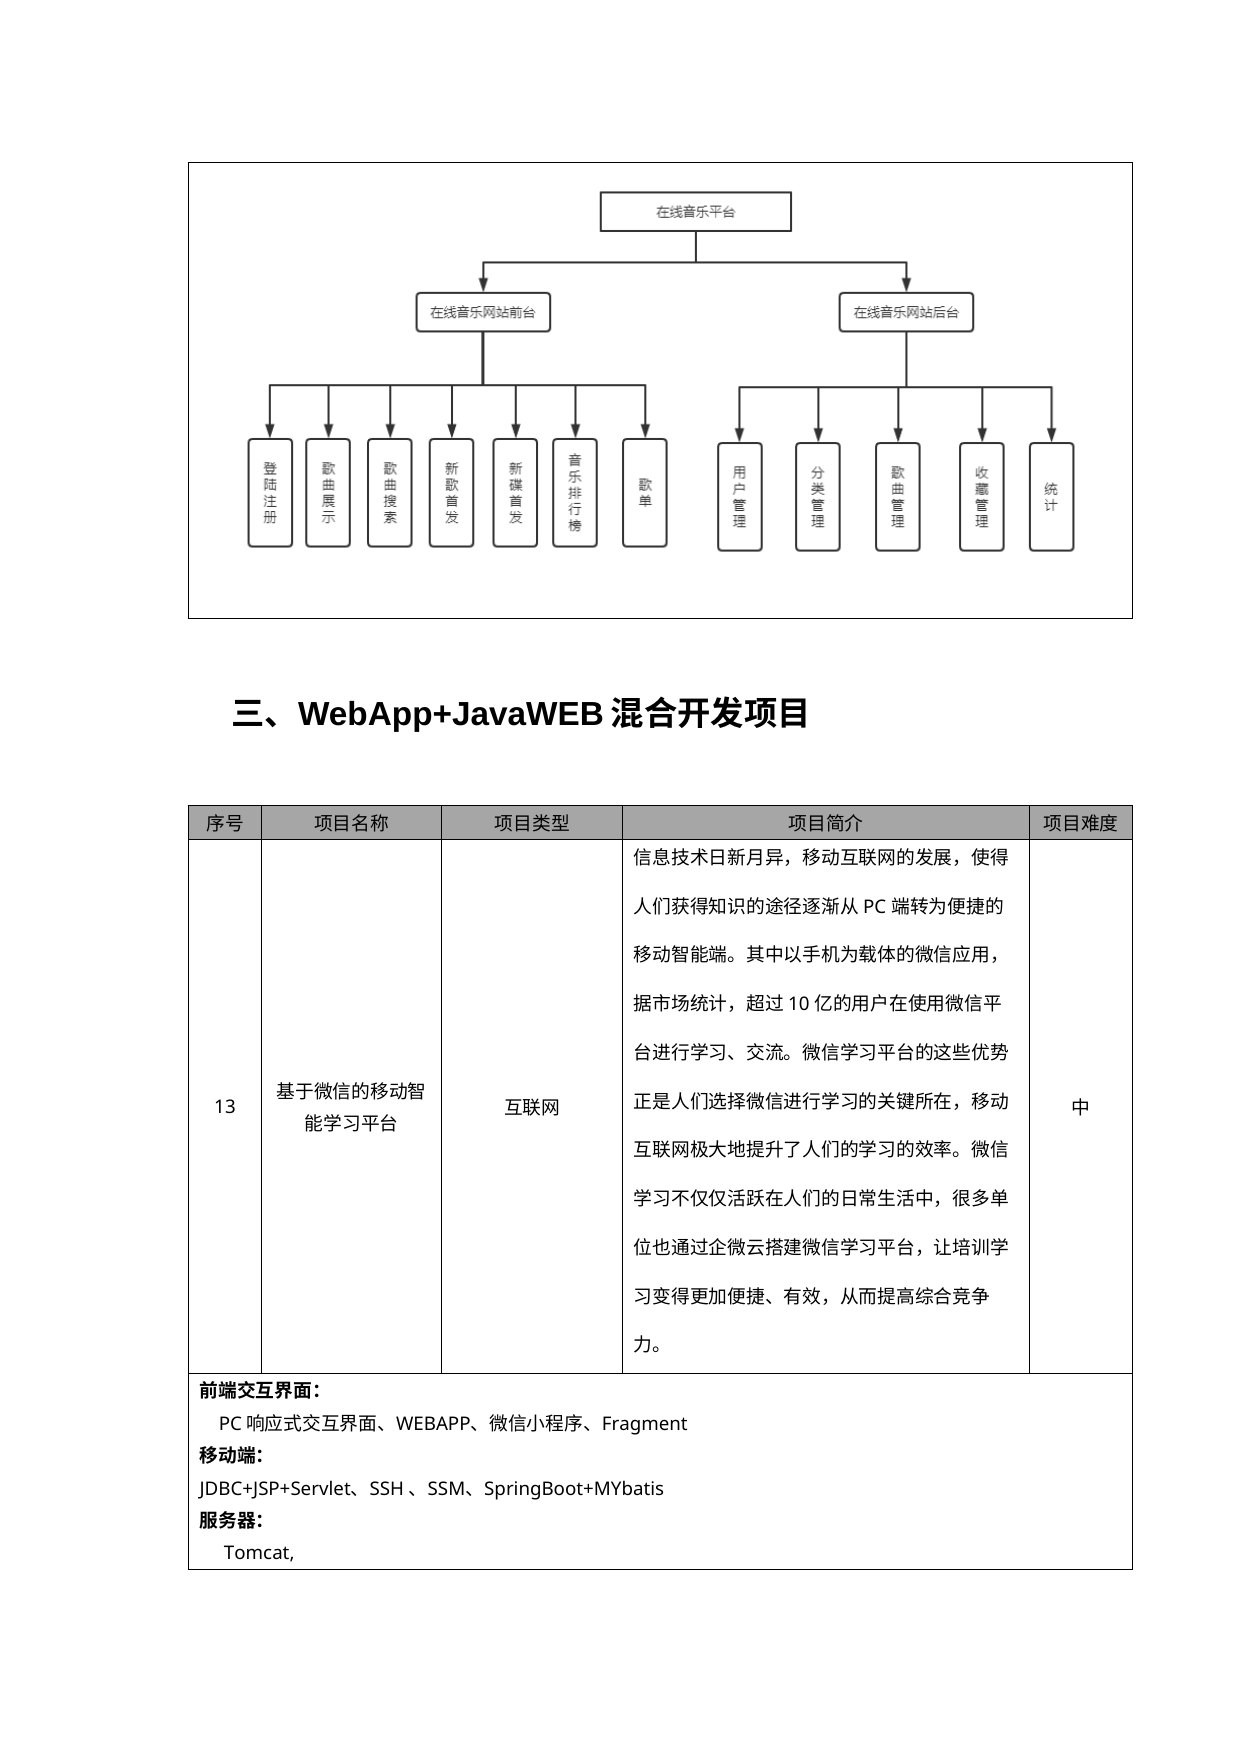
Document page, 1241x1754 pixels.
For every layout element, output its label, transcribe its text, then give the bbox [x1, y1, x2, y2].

table_header 项目类型 [442, 806, 622, 839]
table_header 项目名称 [262, 806, 441, 839]
table_header 项目简介 [623, 806, 1029, 839]
picture [199, 163, 1121, 579]
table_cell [189, 1374, 1132, 1568]
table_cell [189, 163, 1132, 618]
subtitle WebApp+JavaWEB混合开发项目 [187, 679, 1053, 744]
table_cell 13 [189, 840, 261, 1372]
table_header 序号 [189, 806, 261, 839]
table_cell 互联网 [442, 840, 622, 1372]
table_cell 中 [1030, 840, 1132, 1372]
table_header 项目难度 [1030, 806, 1132, 839]
table_cell 信息技术日新月异，移动互联网的发展，使得人们获得知识的途径逐渐从 PC 端转为便捷的移动智能端。其中以手机为载体的微信应用，据市场统计，超过 10 亿的用户在使用微信平台进行学习、交流。微信学习平台的这些优势正是人们选择微信进行学习的关键所在，移动互联网极大地提升了人们的学习的效率。微信学习不仅仅活跃在人们的日常生活中，很多单位也通过企微云搭建微信学习平台，让培训学习变得更加便捷、有效，从而提高综合竞争力。 [623, 840, 1029, 1372]
table_cell 基于微信的移动智能学习平台 [262, 840, 441, 1372]
